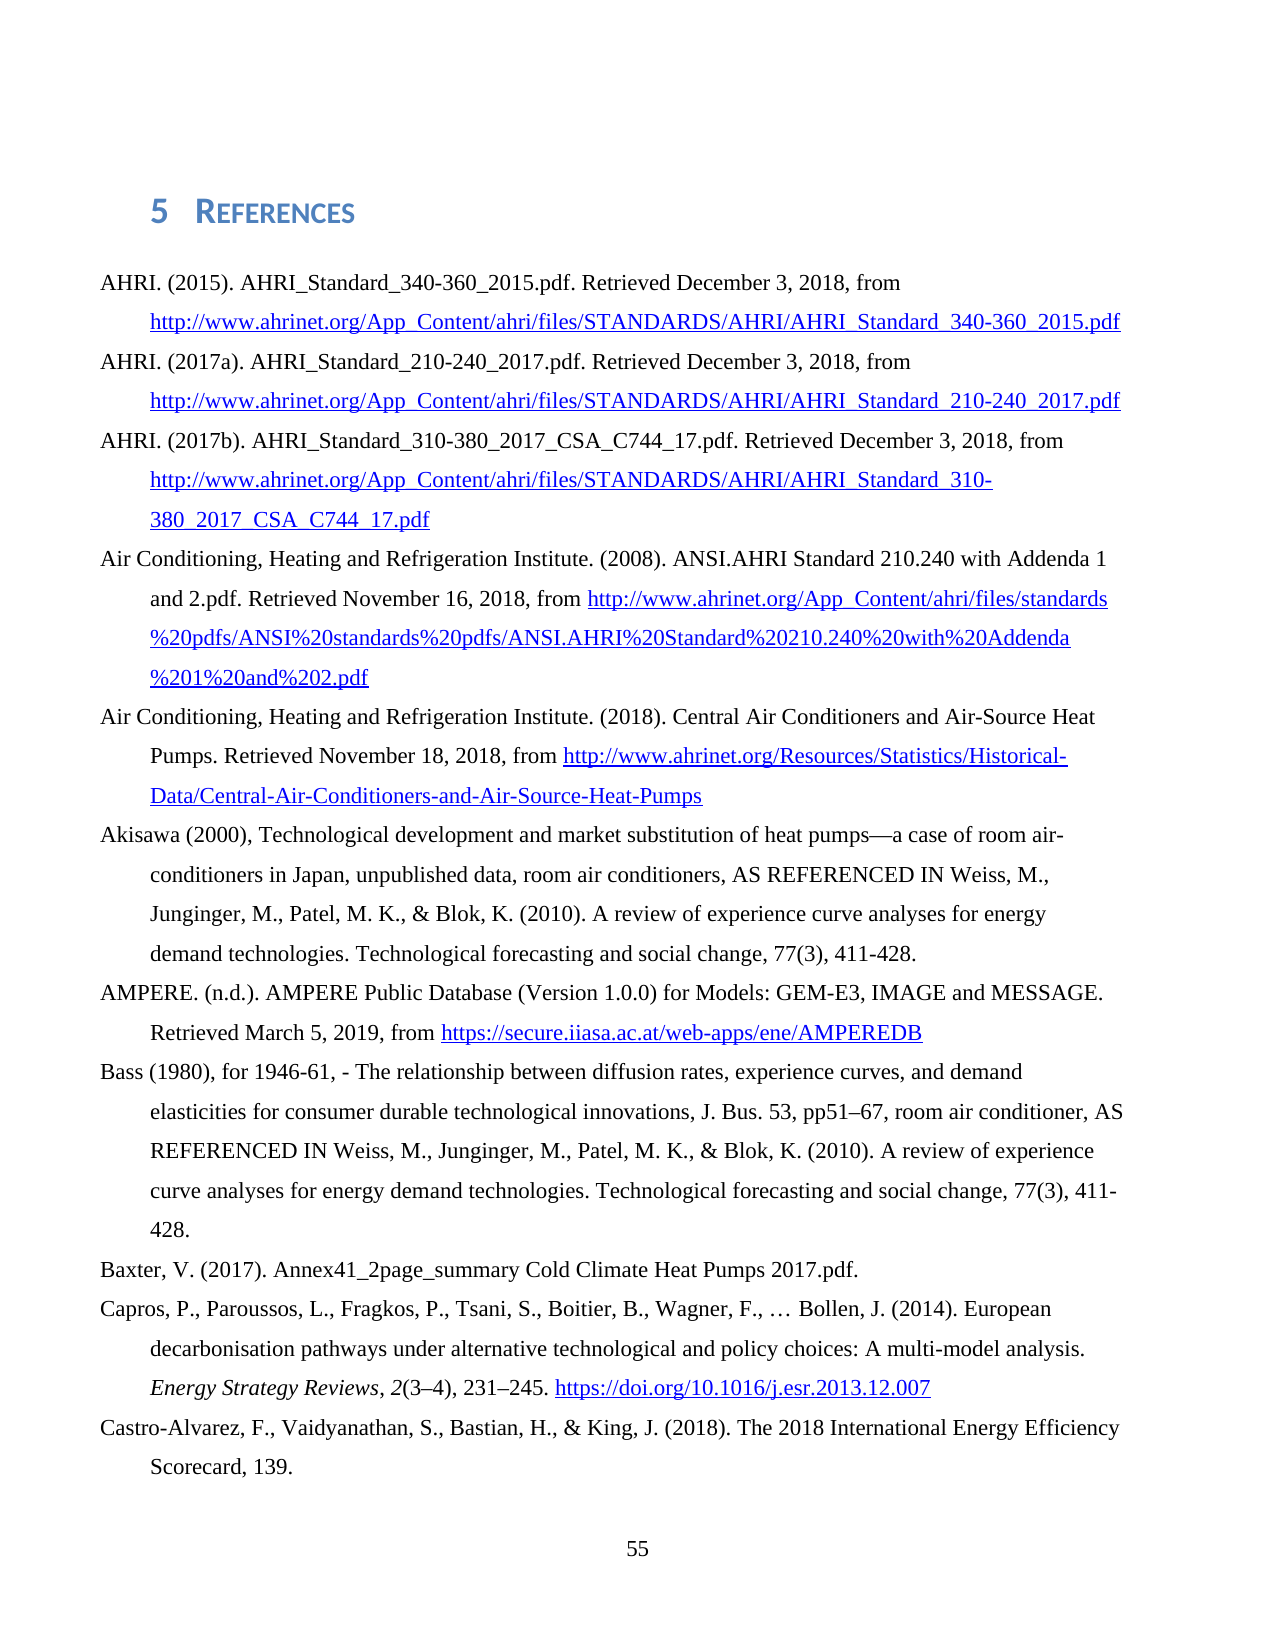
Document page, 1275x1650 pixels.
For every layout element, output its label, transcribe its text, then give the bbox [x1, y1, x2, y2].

text Akisawa (2000), Technological development and market substitution of heat pumps—a case of room air-conditioners in Japan, unpublished data, room air conditioners, AS REFERENCED IN Weiss, M., Junginger, M., Patel, M. K., & Blok, K. (2010). A review of experience curve analyses for energy demand technologies. Technological forecasting and social change, 77(3), 411-428. [100, 821, 1125, 966]
text AMPERE. (n.d.). AMPERE Public Database (Version 1.0.0) for Models: GEM-E3, IMAGE and MESSAGE. Retrieved March 5, 2019, from https://secure.iiasa.ac.at/web-apps/ene/AMPEREDB [100, 979, 1125, 1045]
text Capros, P., Paroussos, L., Fragkos, P., Tsani, S., Boitier, B., Wagner, F., … Bollen, J. (2014). European decarbonisation pathways under alternative technological and policy choices: A multi-model analysis. Energy Strategy Reviews, 2(3–4), 231–245. https://doi.org/10.1016/j.esr.2013.12.007 [100, 1295, 1125, 1401]
text AHRI. (2017a). AHRI_Standard_210-240_2017.pdf. Retrieved December 3, 2018, from http://www.ahrinet.org/App_Content/ahri/files/STANDARDS/AHRI/AHRI_Standard_210-240_2017.pdf [100, 348, 1125, 413]
text Air Conditioning, Heating and Refrigeration Institute. (2008). ANSI.AHRI Standard 210.240 with Addenda 1 and 2.pdf. Retrieved November 16, 2018, from http://www.ahrinet.org/App_Content/ahri/files/standards%20pdfs/ANSI%20standards%20pdfs/ANSI.AHRI%20Standard%20210.240%20with%20Addenda%201%20and%202.pdf [100, 545, 1125, 690]
text Bass (1980), for 1946-61, - The relationship between diffusion rates, experience curves, and demand elasticities for consumer durable technological innovations, J. Bus. 53, pp51–67, room air conditioner, AS REFERENCED IN Weiss, M., Junginger, M., Patel, M. K., & Blok, K. (2010). A review of experience curve analyses for energy demand technologies. Technological forecasting and social change, 77(3), 411-428. [100, 1058, 1125, 1243]
subtitle References [150, 187, 1125, 233]
text AHRI. (2017b). AHRI_Standard_310-380_2017_CSA_C744_17.pdf. Retrieved December 3, 2018, from http://www.ahrinet.org/App_Content/ahri/files/STANDARDS/AHRI/AHRI_Standard_310-380_2017_CSA_C744_17.pdf [100, 427, 1125, 532]
text Castro-Alvarez, F., Vaidyanathan, S., Bastian, H., & King, J. (2018). The 2018 International Energy Efficiency Scorecard, 139. [100, 1414, 1125, 1479]
text Air Conditioning, Heating and Refrigeration Institute. (2018). Central Air Conditioners and Air-Source Heat Pumps. Retrieved November 18, 2018, from http://www.ahrinet.org/Resources/Statistics/Historical-Data/Central-Air-Conditioners-and-Air-Source-Heat-Pumps [100, 703, 1125, 808]
text Baxter, V. (2017). Annex41_2page_summary Cold Climate Heat Pumps 2017.pdf. [100, 1256, 1125, 1282]
text AHRI. (2015). AHRI_Standard_340-360_2015.pdf. Retrieved December 3, 2018, from http://www.ahrinet.org/App_Content/ahri/files/STANDARDS/AHRI/AHRI_Standard_340-360_2015.pdf [100, 269, 1125, 334]
